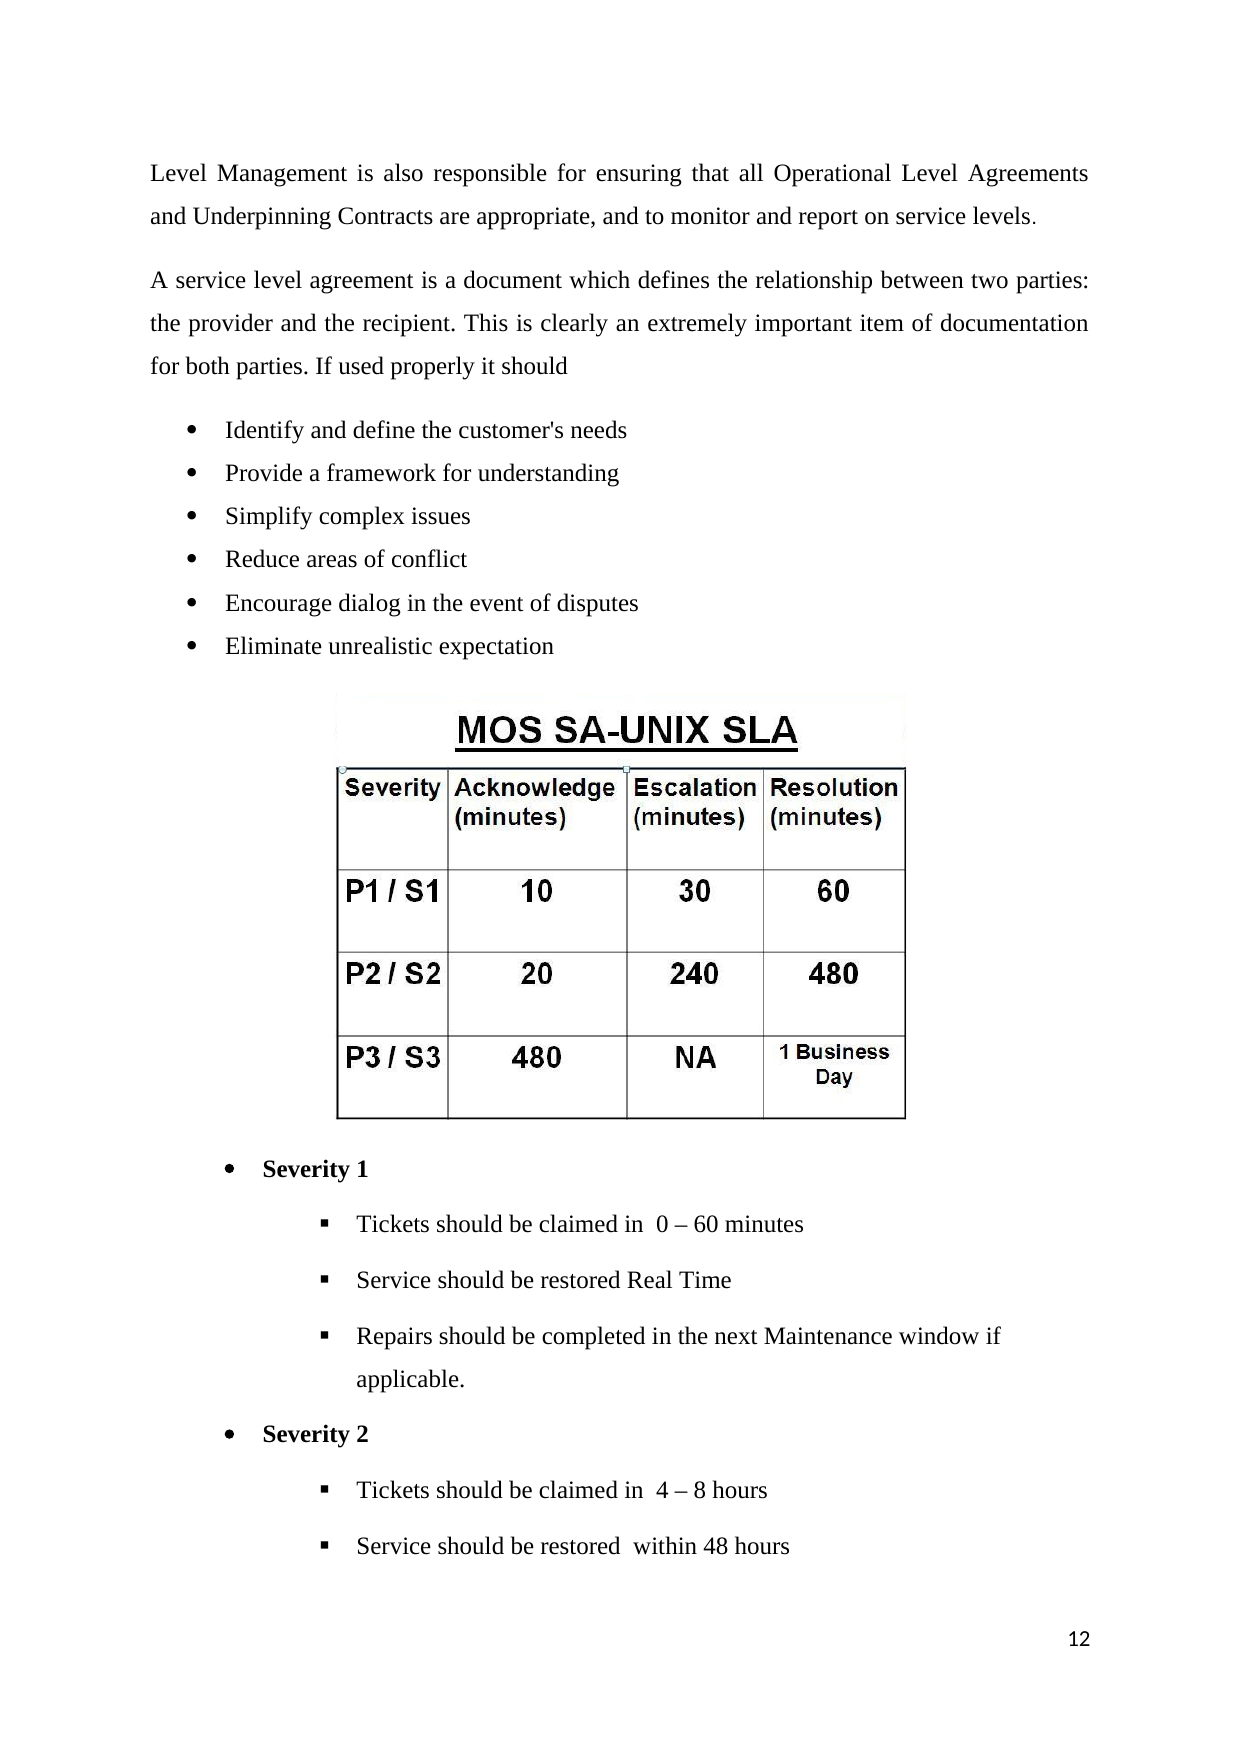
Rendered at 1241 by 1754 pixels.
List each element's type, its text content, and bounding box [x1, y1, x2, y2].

list Service should be restored Real Time [319, 1265, 1090, 1294]
list Simplify complex issues [187, 501, 1090, 530]
list Severity 1 [225, 1154, 1090, 1183]
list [319, 1321, 1090, 1393]
list Reduce areas of conflict [187, 544, 1090, 573]
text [150, 187, 1090, 230]
list Eliminate unrealistic expectation [187, 631, 1090, 659]
list Provide a framework for understanding [187, 458, 1090, 487]
text A service level agreement is a document which defines the relationship between two parties: the provider and the recipient. This is clearly an extremely important item of documentation for both parties. If used properly it should [150, 265, 1090, 380]
picture [334, 694, 907, 1120]
list Tickets should be claimed in 4 – 8 hours [319, 1475, 1090, 1504]
list Encourage dialog in the event of disputes [187, 588, 1090, 616]
list Tickets should be claimed in 0 – 60 minutes [319, 1209, 1090, 1238]
list Severity 2 [225, 1419, 1090, 1448]
list Identify and define the customer's needs [187, 415, 1090, 444]
list Service should be restored within 48 hours [319, 1531, 1090, 1559]
